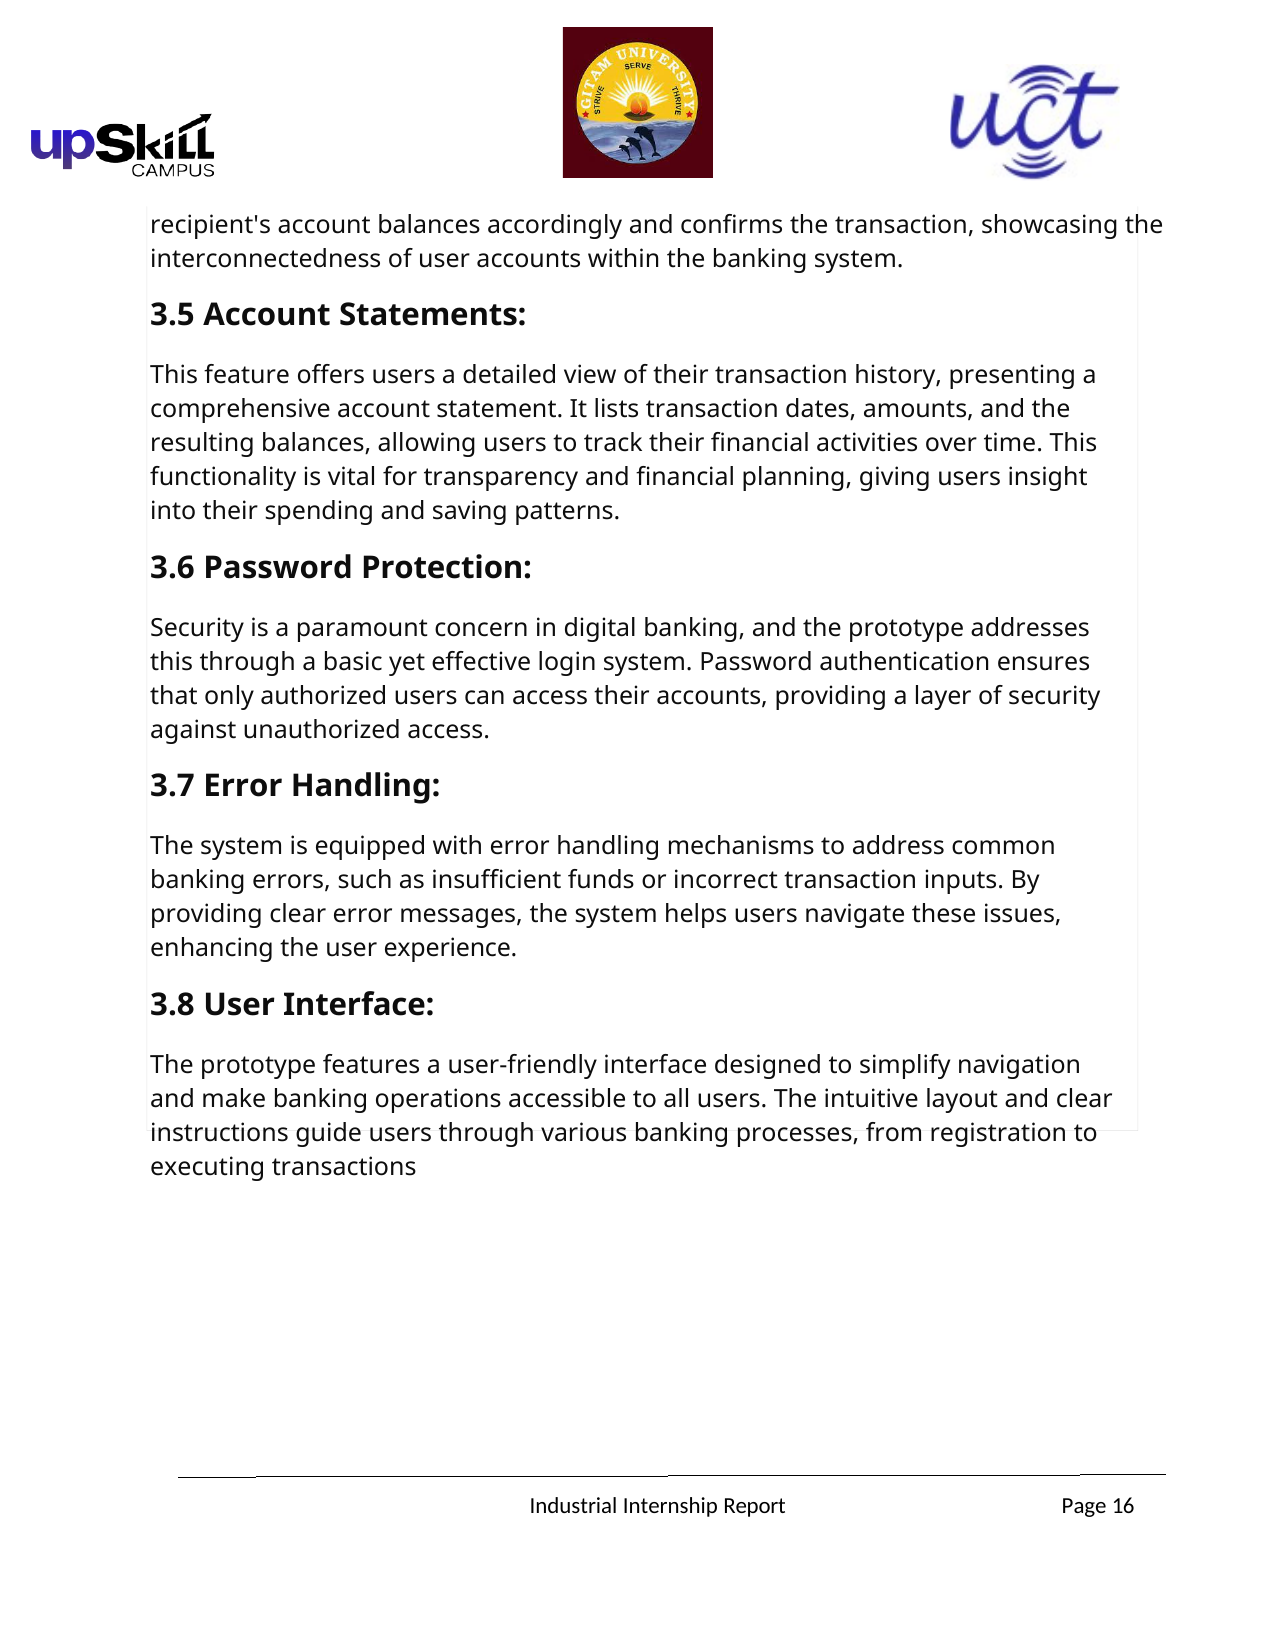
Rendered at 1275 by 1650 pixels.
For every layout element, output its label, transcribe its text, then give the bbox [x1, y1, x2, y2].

picture [950, 64, 1120, 181]
picture [562, 27, 713, 178]
list Account Statements: [150, 292, 1267, 335]
list Password Protection: [150, 545, 1267, 587]
text The system is equipped with error handling mechanisms to address common banking errors, such as insufficient funds or incorrect transaction inputs. By providing clear error messages, the system helps users navigate these issues, enhancing the user experience. [150, 828, 1123, 964]
text recipient's account balances accordingly and confirms the transaction, showcasing the interconnectedness of user accounts within the banking system. [150, 206, 1267, 274]
list Error Handling: [150, 763, 1267, 806]
picture [31, 113, 215, 177]
text Security is a paramount concern in digital banking, and the prototype addresses this through a basic yet effective login system. Password authentication ensures that only authorized users can access their accounts, providing a layer of security against unauthorized access. [150, 609, 1123, 746]
text The prototype features a user-friendly interface designed to simplify navigation and make banking operations accessible to all users. The intuitive layout and clear instructions guide users through various banking processes, from registration to executing transactions [150, 1047, 1123, 1183]
text This feature offers users a detailed view of their transaction history, presenting a comprehensive account statement. It lists transaction dates, amounts, and the resulting balances, allowing users to track their financial activities over time. This functionality is vital for transparency and financial planning, giving users insight into their spending and saving patterns. [150, 357, 1123, 527]
list User Interface: [150, 982, 1267, 1025]
